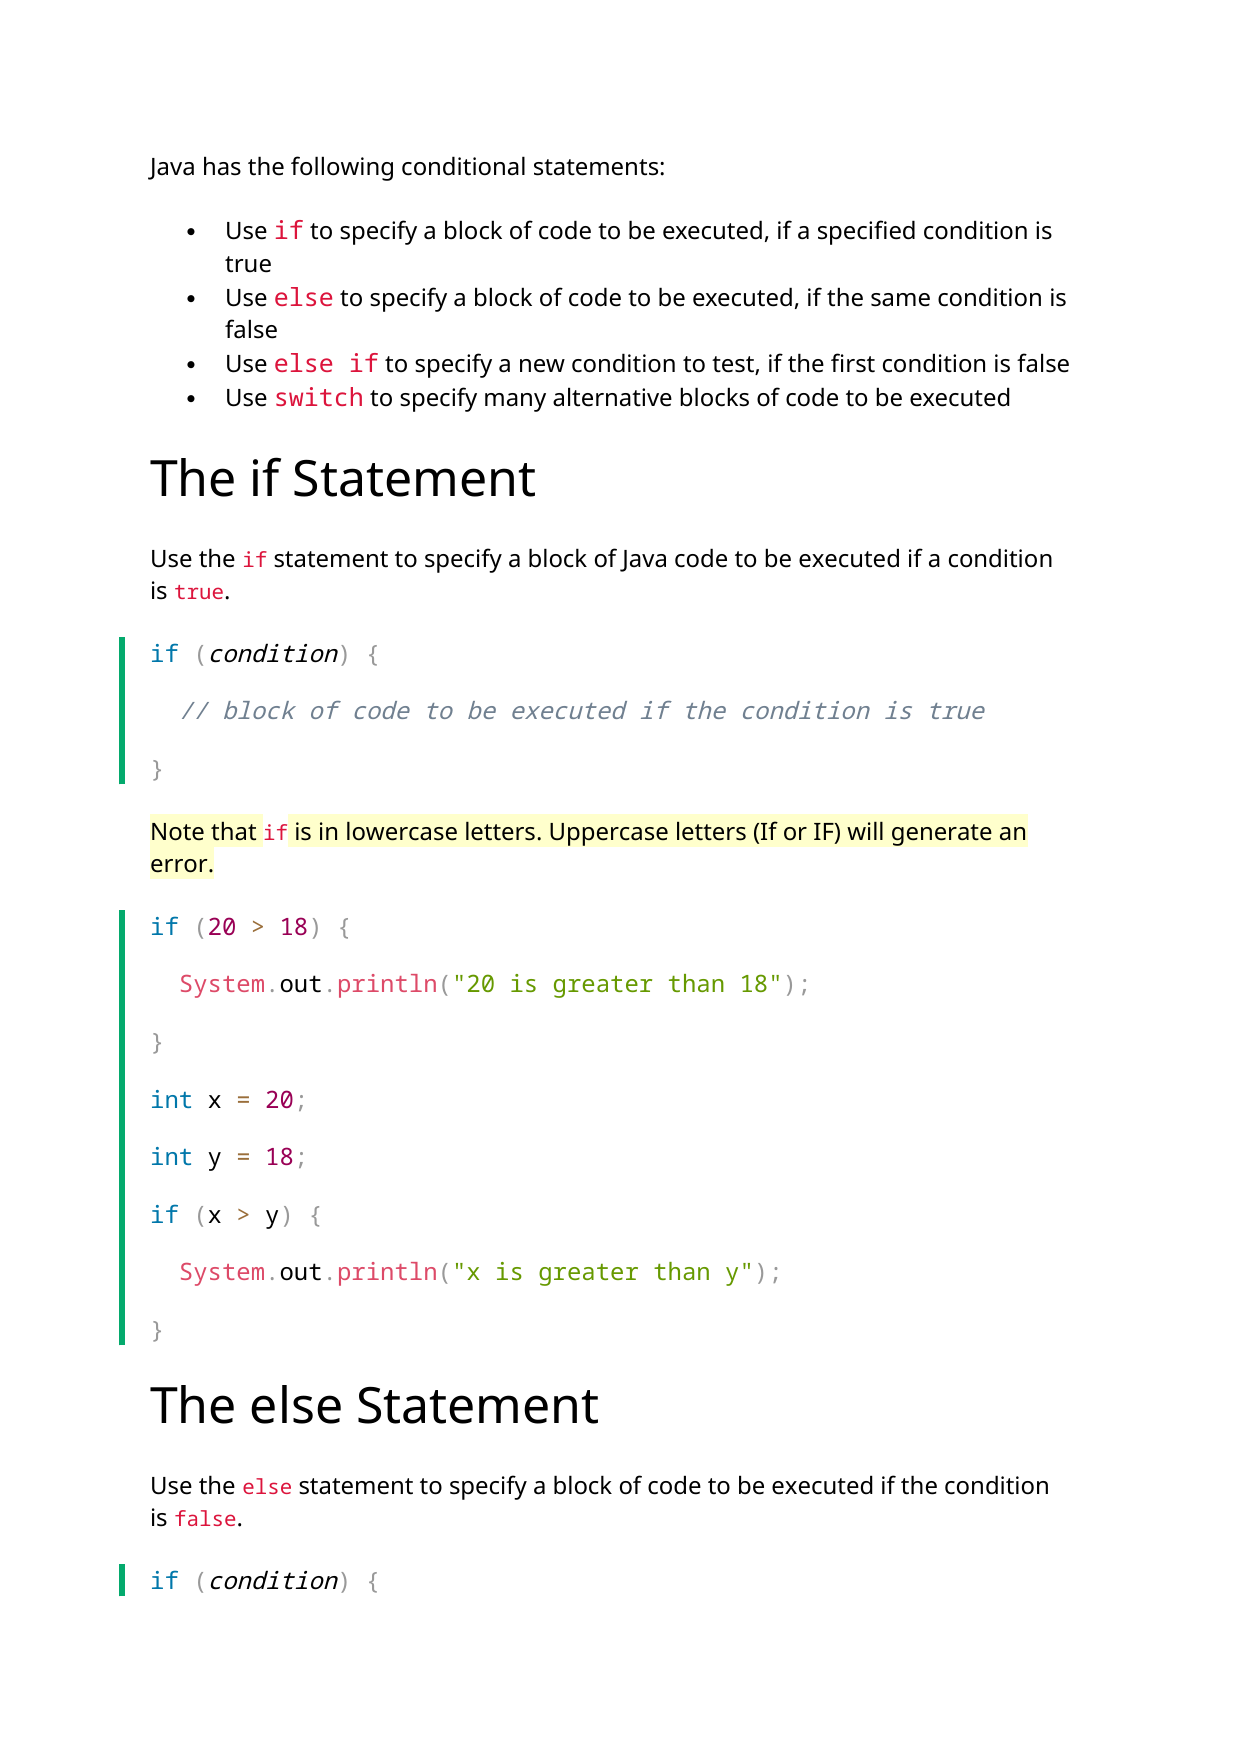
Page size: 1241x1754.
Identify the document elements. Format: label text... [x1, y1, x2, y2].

text int x = 20; [125, 1082, 1090, 1115]
text } [125, 1313, 1090, 1345]
text if (20 > 18) { [119, 909, 1090, 942]
text Note that if is in lowercase letters. Uppercase letters (If or IF) will generate an error. [214, 814, 1090, 879]
subtitle The else Statement [150, 1370, 1090, 1438]
text Use the else statement to specify a block of code to be executed if the condition is false. [150, 1468, 1090, 1534]
text Use the if statement to specify a block of Java code to be executed if a condition is true. [150, 541, 1090, 607]
text } [125, 752, 1090, 784]
text System.out.println("20 is greater than 18"); [125, 967, 1090, 1000]
list Use else if to specify a new condition to test, if the first condition is false [187, 346, 1090, 380]
list Use else to specify a block of code to be executed, if the same condition is false [187, 279, 1090, 346]
subtitle The if Statement [150, 443, 1090, 511]
text if (condition) { [125, 637, 1090, 669]
text int y = 18; [125, 1140, 1090, 1173]
text System.out.println("x is greater than y"); [125, 1255, 1090, 1288]
text if (x > y) { [125, 1198, 1090, 1230]
text } [125, 1025, 1090, 1057]
list Use switch to specify many alternative blocks of code to be executed [187, 380, 1090, 414]
text // block of code to be executed if the condition is true [125, 694, 1090, 727]
text Java has the following conditional statements: [150, 150, 1090, 183]
list Use if to specify a block of code to be executed, if a specified condition is true [187, 213, 1090, 279]
text if (condition) { [125, 1564, 1090, 1596]
